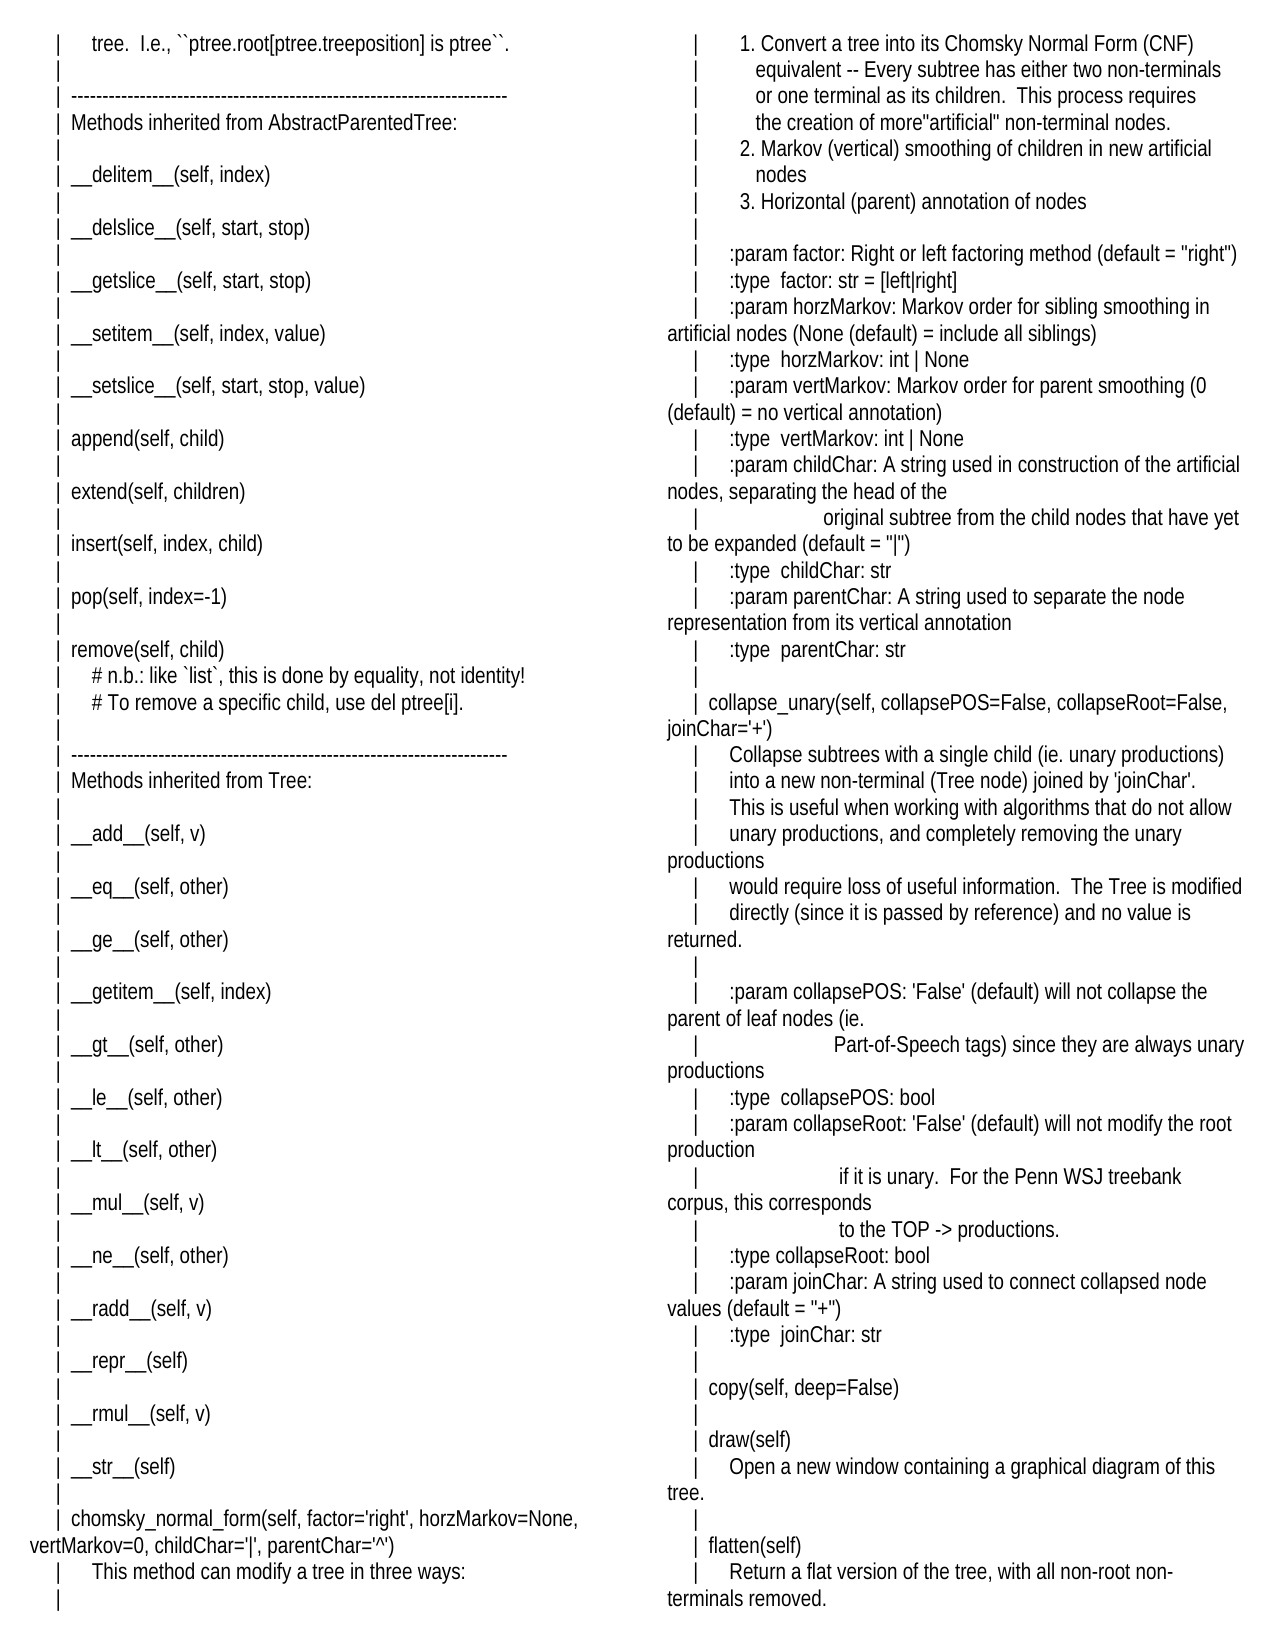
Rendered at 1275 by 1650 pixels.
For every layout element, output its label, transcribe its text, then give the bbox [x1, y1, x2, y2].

text | :param horzMarkov: Markov order for sibling smoothing in artificial nodes (None (default) = include all siblings) [667, 293, 1245, 346]
text | :param childChar: A string used in construction of the artificial nodes, separating the head of the [667, 451, 1245, 504]
text | [29, 1426, 608, 1453]
text | :type horzMarkov: int | None [667, 346, 1245, 372]
text | Return a flat version of the tree, with all non-root non-terminals removed. [667, 1558, 1245, 1611]
text | flatten(self) [667, 1532, 1245, 1558]
text | :type vertMarkov: int | None [667, 425, 1245, 451]
text | pop(self, index=-1) [29, 583, 608, 609]
text | ---------------------------------------------------------------------- [29, 82, 608, 109]
text | collapse_unary(self, collapsePOS=False, collapseRoot=False, joinChar='+') [667, 688, 1245, 741]
text | nodes [667, 161, 1245, 188]
text | Part-of-Speech tags) since they are always unary productions [667, 1031, 1245, 1084]
text | __repr__(self) [29, 1347, 608, 1374]
text | [667, 1400, 1245, 1426]
text | [667, 662, 1245, 688]
text | remove(self, child) [29, 636, 608, 662]
text | [667, 214, 1245, 240]
text | __setslice__(self, start, stop, value) [29, 372, 608, 398]
text | [667, 1347, 1245, 1374]
text | draw(self) [667, 1426, 1245, 1453]
text | [29, 346, 608, 372]
text | :type collapsePOS: bool [667, 1084, 1245, 1110]
text | __add__(self, v) [29, 820, 608, 847]
text | [29, 56, 608, 82]
text | copy(self, deep=False) [667, 1374, 1245, 1400]
text | [29, 847, 608, 873]
text | __getitem__(self, index) [29, 978, 608, 1005]
text | [29, 1110, 608, 1136]
text | to the TOP -> productions. [667, 1216, 1245, 1242]
text | __ne__(self, other) [29, 1242, 608, 1268]
text | [29, 1374, 608, 1400]
text | tree. I.e., ``ptree.root[ptree.treeposition] is ptree``. [29, 29, 608, 56]
text | [667, 952, 1245, 978]
text | [29, 794, 608, 820]
text | [29, 504, 608, 530]
text | :param parentChar: A string used to separate the node representation from its vertical annotation [667, 583, 1245, 636]
text | :param collapsePOS: 'False' (default) will not collapse the parent of leaf nodes (ie. [667, 978, 1245, 1031]
text | [29, 1268, 608, 1294]
text | :type parentChar: str [667, 636, 1245, 662]
text | Methods inherited from Tree: [29, 767, 608, 794]
text | __mul__(self, v) [29, 1189, 608, 1216]
text | [29, 240, 608, 267]
text | or one terminal as its children. This process requires [667, 82, 1245, 109]
text | 2. Markov (vertical) smoothing of children in new artificial [667, 135, 1245, 161]
text | [29, 557, 608, 583]
text | [29, 188, 608, 214]
text | [29, 451, 608, 478]
text | original subtree from the child nodes that have yet to be expanded (default = "|") [667, 504, 1245, 557]
text | [667, 1505, 1245, 1532]
text | __lt__(self, other) [29, 1136, 608, 1163]
text | [29, 1057, 608, 1084]
text | __eq__(self, other) [29, 873, 608, 899]
text | Methods inherited from AbstractParentedTree: [29, 109, 608, 135]
text | unary productions, and completely removing the unary productions [667, 820, 1245, 873]
text | This method can modify a tree in three ways: [29, 1558, 608, 1584]
text | [29, 398, 608, 425]
text | __getslice__(self, start, stop) [29, 267, 608, 293]
text | # To remove a specific child, use del ptree[i]. [29, 688, 608, 715]
text | [29, 1005, 608, 1031]
text | [29, 609, 608, 636]
text | __str__(self) [29, 1453, 608, 1479]
text | [29, 293, 608, 319]
text | Open a new window containing a graphical diagram of this tree. [667, 1453, 1245, 1505]
text | :type joinChar: str [667, 1321, 1245, 1347]
text | __radd__(self, v) [29, 1294, 608, 1321]
text | directly (since it is passed by reference) and no value is returned. [667, 899, 1245, 952]
text | append(self, child) [29, 425, 608, 451]
text | :param vertMarkov: Markov order for parent smoothing (0 (default) = no vertical annotation) [667, 372, 1245, 425]
text | [29, 1584, 608, 1611]
text | [29, 899, 608, 926]
text | :param factor: Right or left factoring method (default = "right") [667, 240, 1245, 267]
text | :type factor: str = [left|right] [667, 267, 1245, 293]
text | equivalent -- Every subtree has either two non-terminals [667, 56, 1245, 82]
text | Collapse subtrees with a single child (ie. unary productions) [667, 741, 1245, 767]
text | would require loss of useful information. The Tree is modified [667, 873, 1245, 899]
text | This is useful when working with algorithms that do not allow [667, 794, 1245, 820]
text | __ge__(self, other) [29, 926, 608, 952]
text | [29, 1216, 608, 1242]
text | [29, 1321, 608, 1347]
text | [29, 135, 608, 161]
text | insert(self, index, child) [29, 530, 608, 557]
text | [29, 715, 608, 741]
text | __delslice__(self, start, stop) [29, 214, 608, 240]
text | the creation of more"artificial" non-terminal nodes. [667, 109, 1245, 135]
text | into a new non-terminal (Tree node) joined by 'joinChar'. [667, 767, 1245, 794]
text | [29, 1479, 608, 1505]
text | 3. Horizontal (parent) annotation of nodes [667, 188, 1245, 214]
text | __delitem__(self, index) [29, 161, 608, 188]
text | # n.b.: like `list`, this is done by equality, not identity! [29, 662, 608, 688]
text | __rmul__(self, v) [29, 1400, 608, 1426]
text | [29, 952, 608, 978]
text | extend(self, children) [29, 478, 608, 504]
text | 1. Convert a tree into its Chomsky Normal Form (CNF) [667, 29, 1245, 56]
text | __gt__(self, other) [29, 1031, 608, 1057]
text | if it is unary. For the Penn WSJ treebank corpus, this corresponds [667, 1163, 1245, 1216]
text | :type collapseRoot: bool [667, 1242, 1245, 1268]
text | ---------------------------------------------------------------------- [29, 741, 608, 767]
text | :param collapseRoot: 'False' (default) will not modify the root production [667, 1110, 1245, 1163]
text | __setitem__(self, index, value) [29, 319, 608, 346]
text | [29, 1163, 608, 1189]
text | __le__(self, other) [29, 1084, 608, 1110]
text | chomsky_normal_form(self, factor='right', horzMarkov=None, vertMarkov=0, childChar='|', parentChar='^') [29, 1505, 608, 1558]
text | :param joinChar: A string used to connect collapsed node values (default = "+") [667, 1268, 1245, 1321]
text | :type childChar: str [667, 557, 1245, 583]
